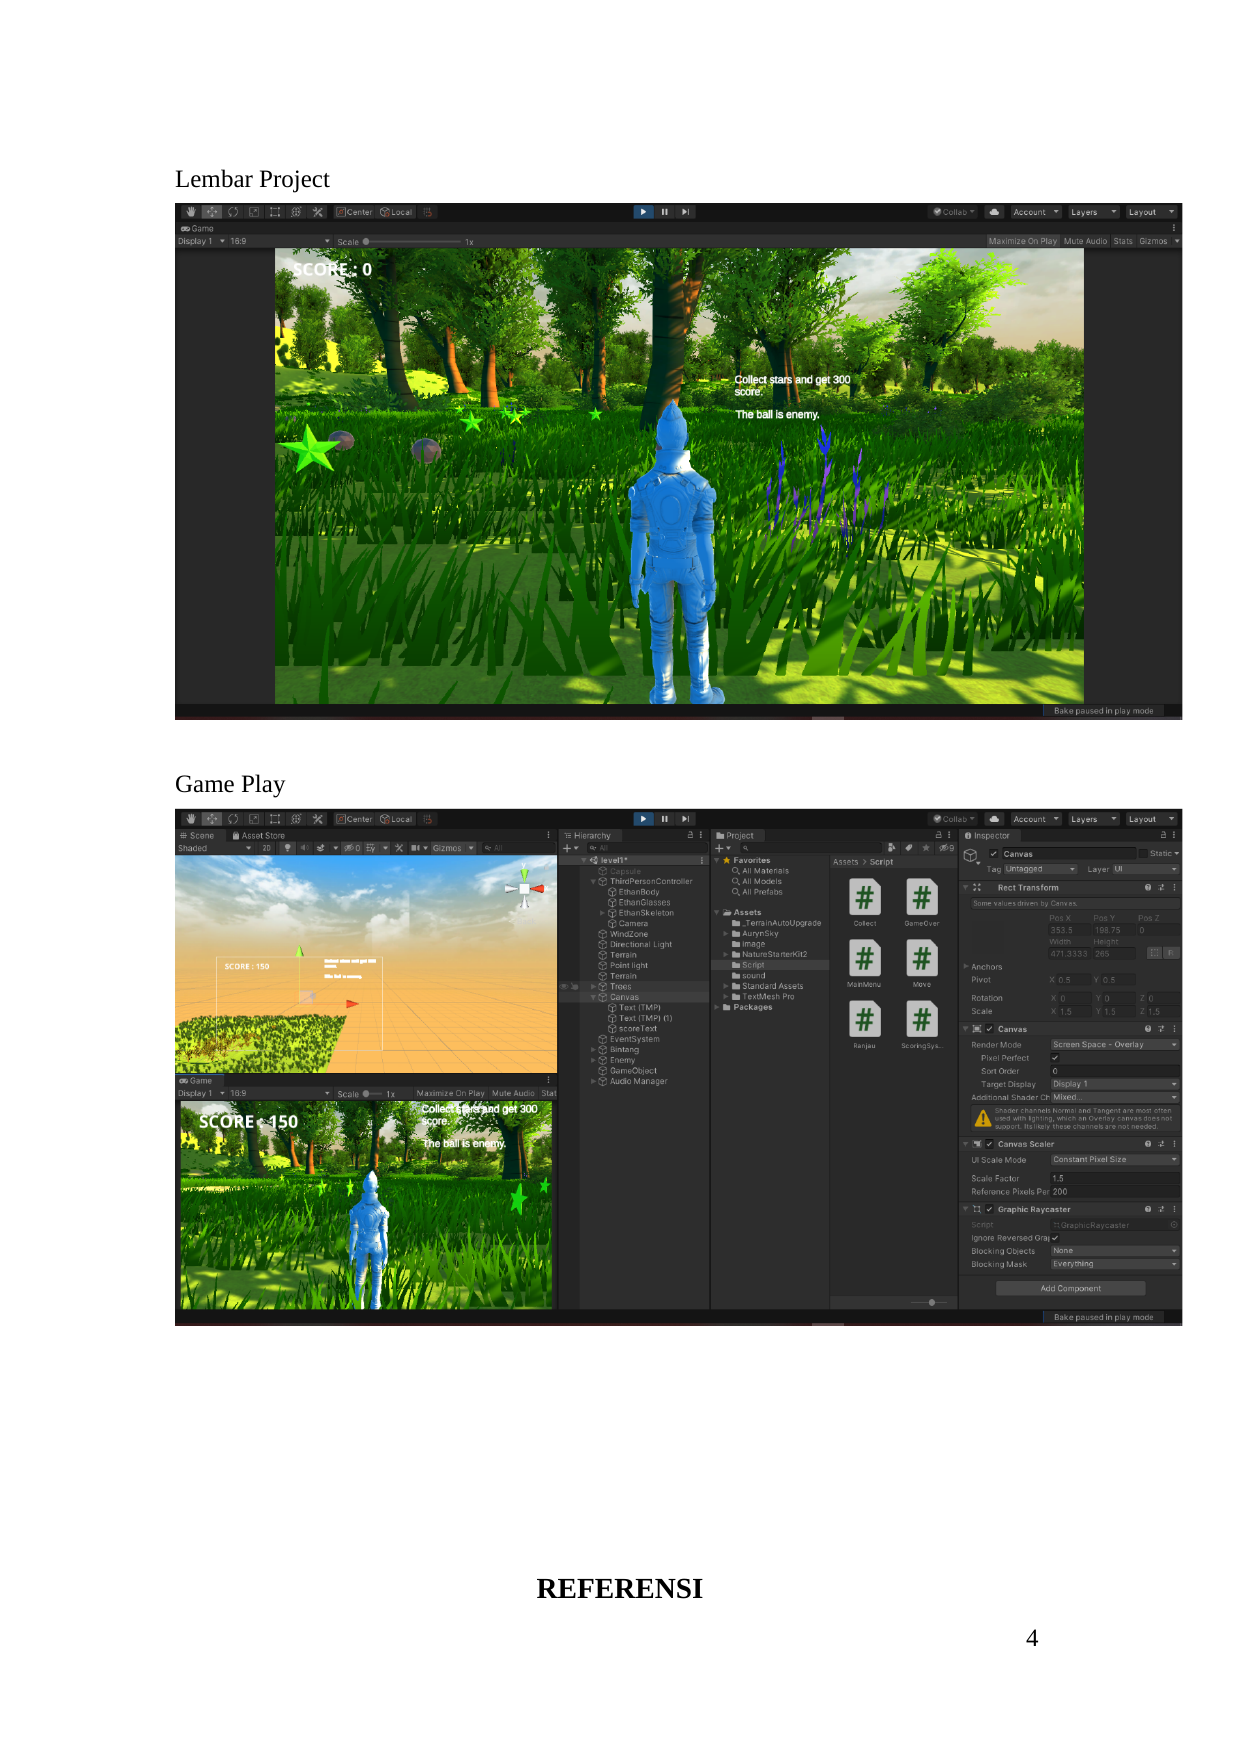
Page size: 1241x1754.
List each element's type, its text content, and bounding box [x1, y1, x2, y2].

text Game Play [175, 808, 1065, 837]
picture [175, 243, 1183, 759]
text Lembar Project [175, 204, 1065, 233]
list Screen Shoot Lebih Lengkap [175, 164, 1065, 193]
picture [175, 847, 1183, 1365]
